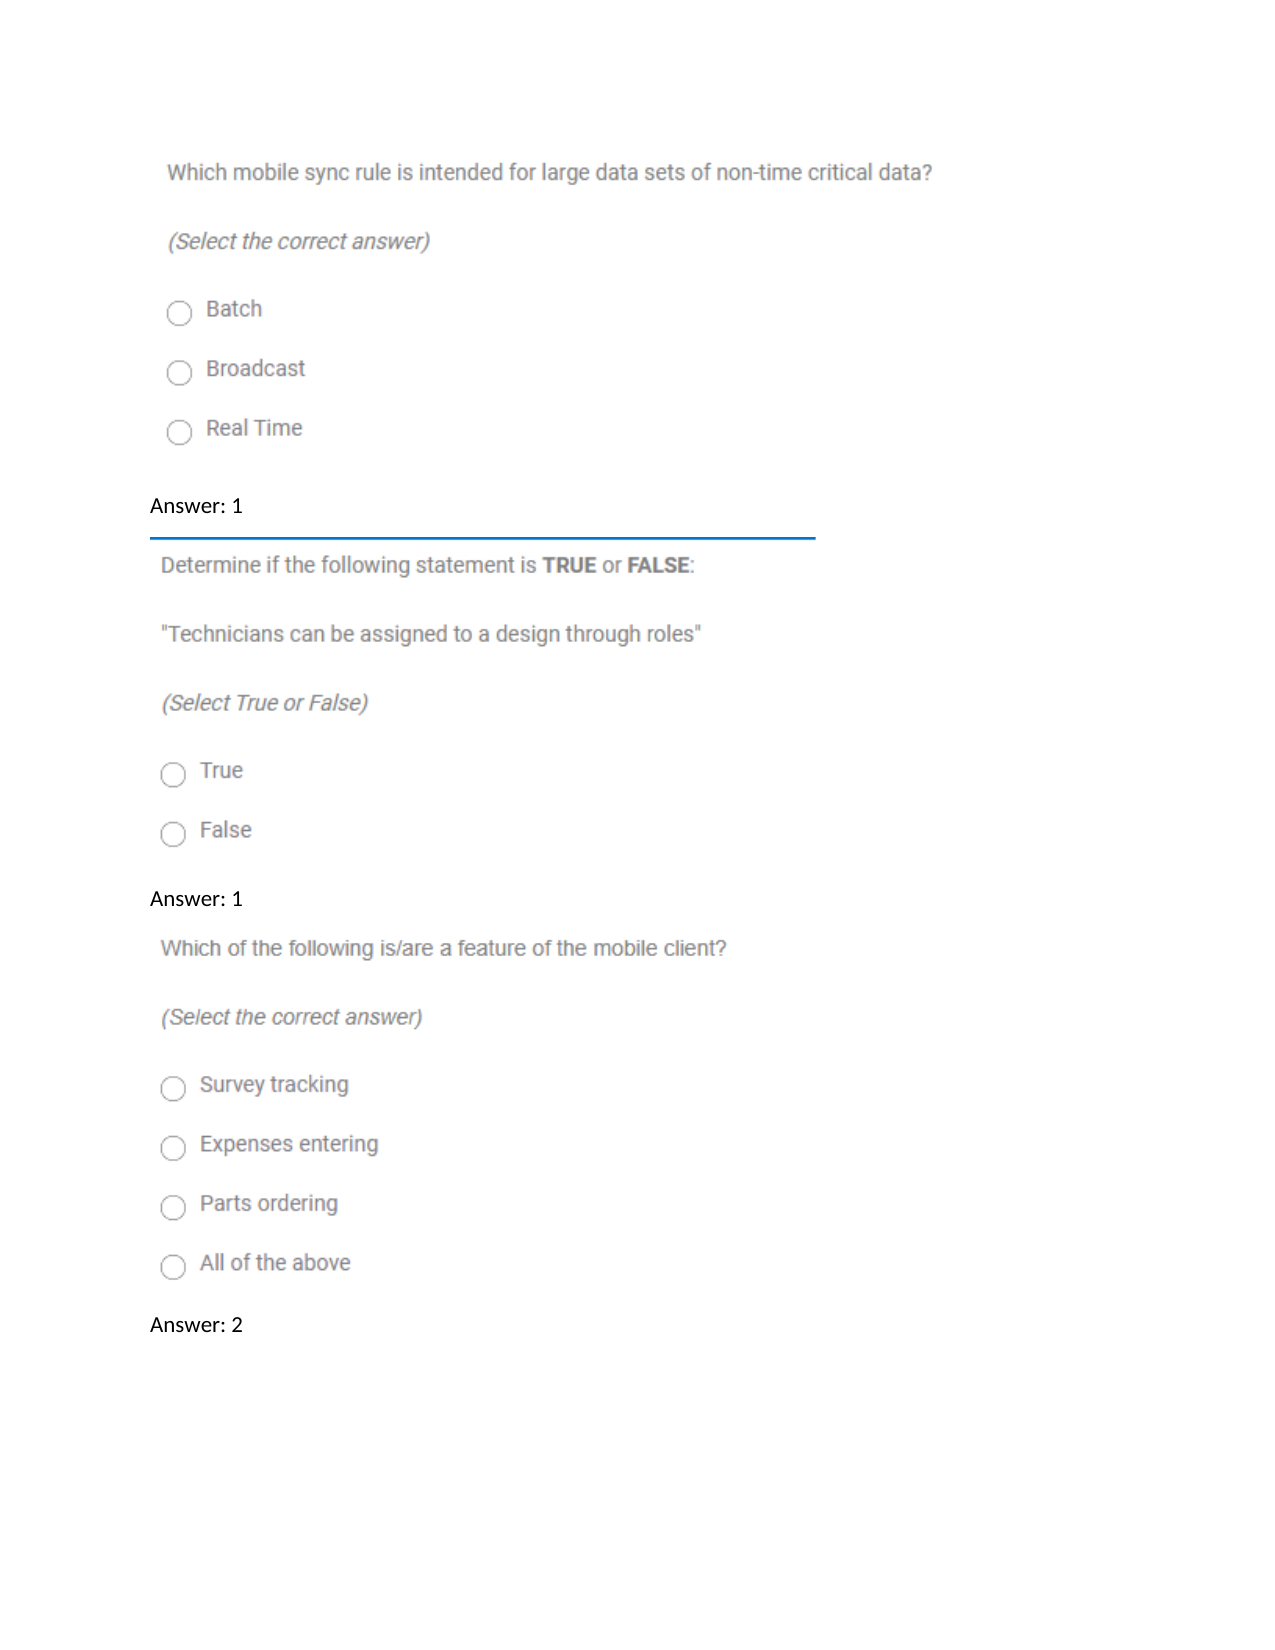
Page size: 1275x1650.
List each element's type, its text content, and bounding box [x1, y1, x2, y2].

text Answer: 2 [150, 1310, 1125, 1338]
text Answer: 1 [150, 491, 1125, 519]
picture [150, 931, 787, 1291]
picture [150, 537, 816, 866]
text Answer: 1 [150, 884, 1125, 913]
picture [150, 150, 996, 472]
